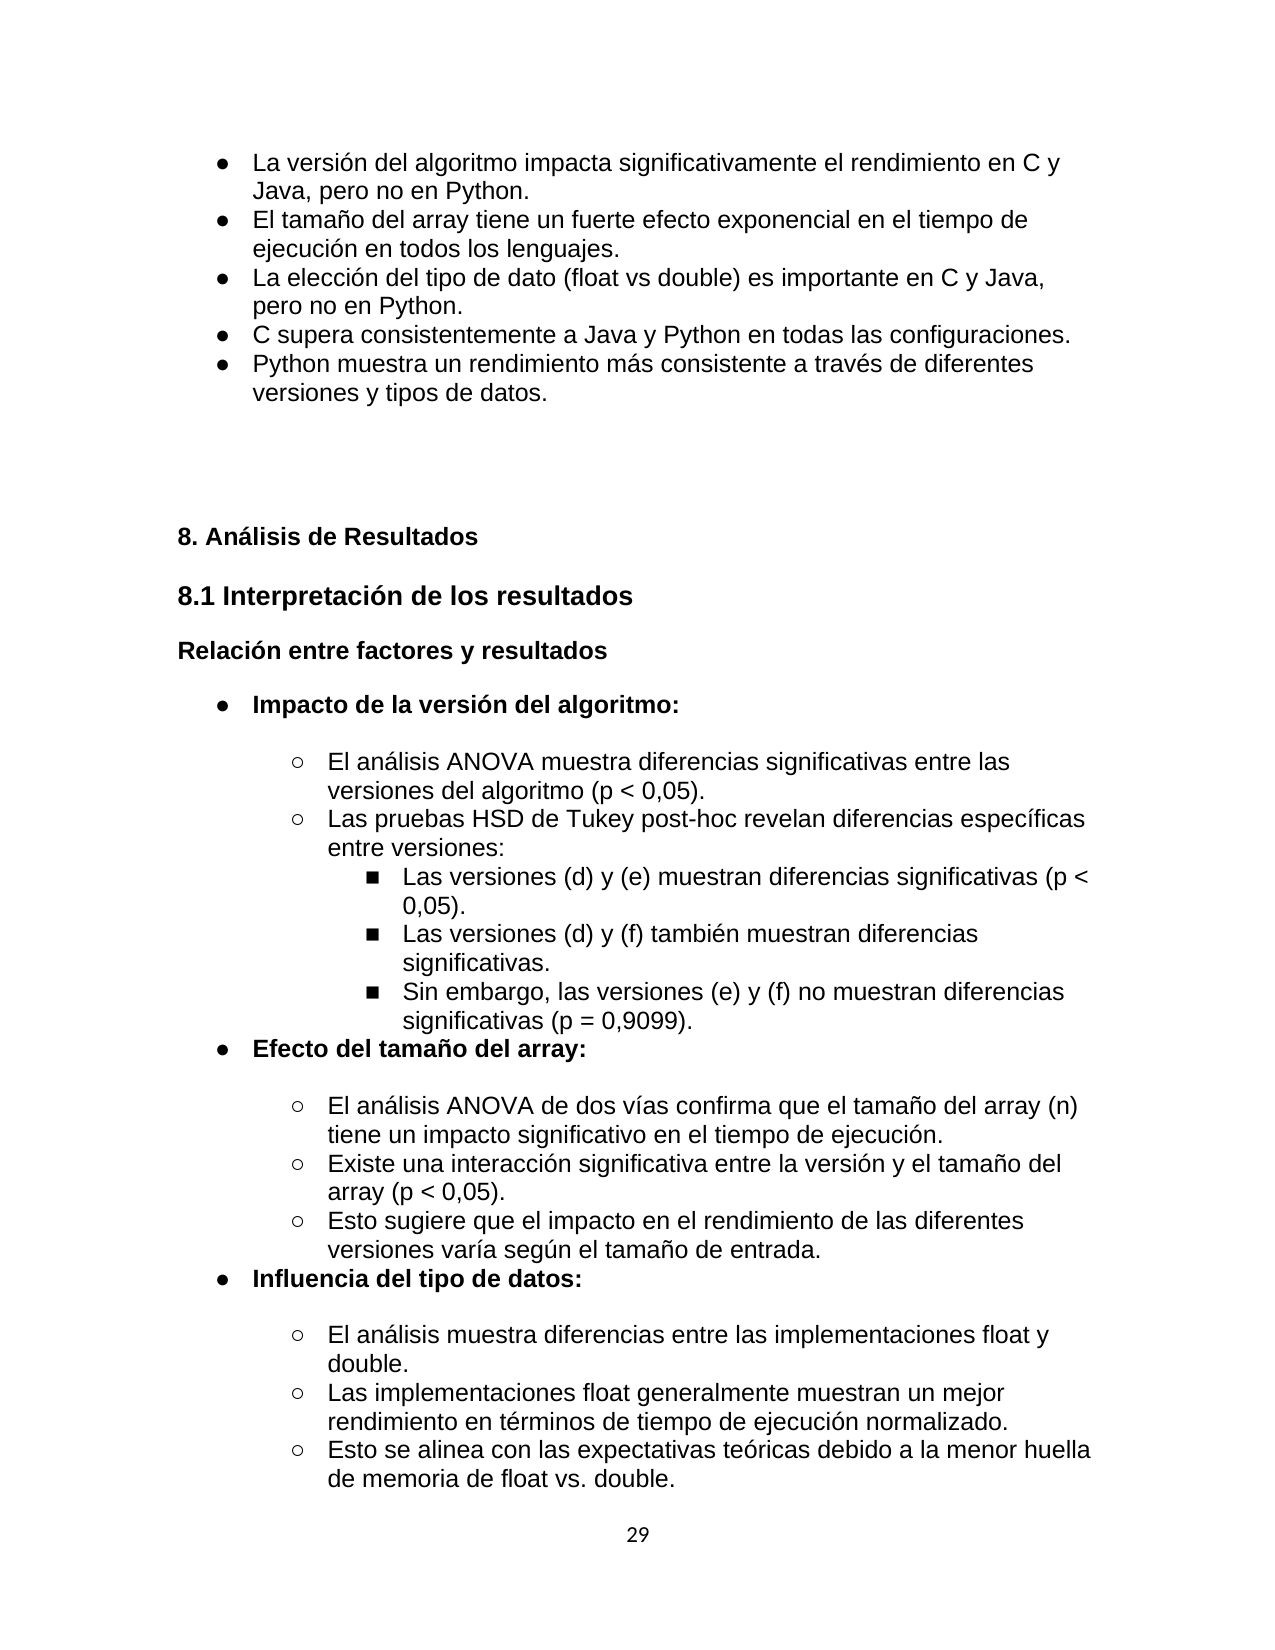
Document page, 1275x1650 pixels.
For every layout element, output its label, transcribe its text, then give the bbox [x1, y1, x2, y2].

list Esto sugiere que el impacto en el rendimiento de las diferentes versiones varía según el tamaño de entrada. [290, 1206, 1098, 1264]
list Sin embargo, las versiones (e) y (f) no muestran diferencias significativas (p = 0,9099). [365, 977, 1098, 1034]
list Las implementaciones float generalmente muestran un mejor rendimiento en términos de tiempo de ejecución normalizado. [290, 1378, 1098, 1435]
list Las versiones (d) y (f) también muestran diferencias significativas. [365, 919, 1098, 977]
subtitle 8.1 Interpretación de los resultados [177, 580, 1098, 611]
list La versión del algoritmo impacta significativamente el rendimiento en C y Java, pero no en Python. [215, 148, 1098, 205]
list Influencia del tipo de datos: [215, 1264, 1098, 1320]
list Existe una interacción significativa entre la versión y el tamaño del array (p < 0,05). [290, 1149, 1098, 1206]
list El tamaño del array tiene un fuerte efecto exponencial en el tiempo de ejecución en todos los lenguajes. [215, 205, 1098, 263]
list Esto se alinea con las expectativas teóricas debido a la menor huella de memoria de float vs. double. [290, 1435, 1098, 1493]
text 8. Análisis de Resultados [177, 522, 1098, 551]
list El análisis ANOVA de dos vías confirma que el tamaño del array (n) tiene un impacto significativo en el tiempo de ejecución. [290, 1091, 1098, 1149]
list El análisis ANOVA muestra diferencias significativas entre las versiones del algoritmo (p < 0,05). [290, 747, 1098, 804]
list Efecto del tamaño del array: [215, 1034, 1098, 1091]
list El análisis muestra diferencias entre las implementaciones float y double. [290, 1320, 1098, 1378]
list Impacto de la versión del algoritmo: [215, 690, 1098, 747]
list Las pruebas HSD de Tukey post-hoc revelan diferencias específicas entre versiones: [290, 804, 1098, 862]
text Relación entre factores y resultados [177, 636, 1098, 665]
list La elección del tipo de dato (float vs double) es importante en C y Java, pero no en Python. [215, 263, 1098, 320]
list C supera consistentemente a Java y Python en todas las configuraciones. [215, 320, 1098, 349]
list Las versiones (d) y (e) muestran diferencias significativas (p < 0,05). [365, 862, 1098, 919]
list Python muestra un rendimiento más consistente a través de diferentes versiones y tipos de datos. [215, 349, 1098, 406]
